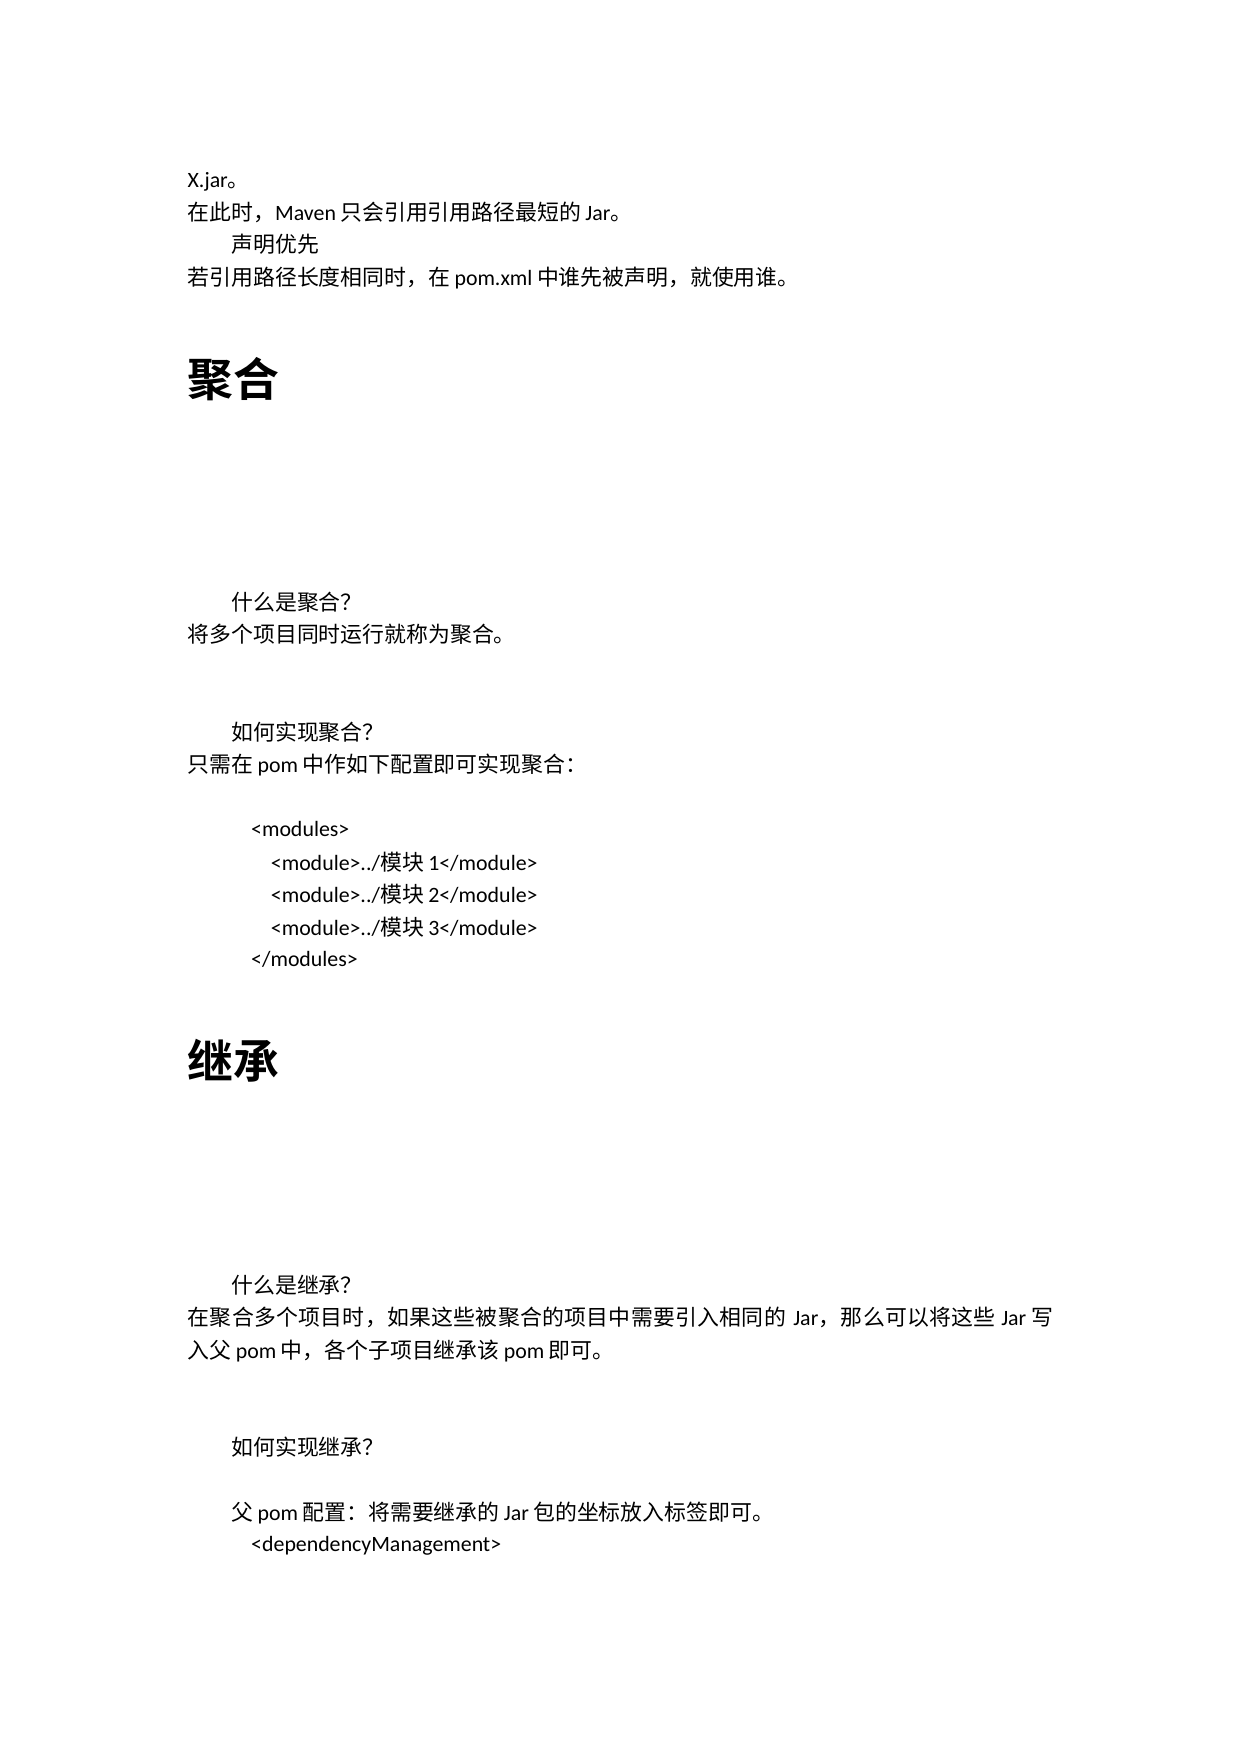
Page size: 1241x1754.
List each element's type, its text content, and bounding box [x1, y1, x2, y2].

text 父pom配置：将需要继承的Jar包的坐标放入标签即可。 [187, 1495, 1053, 1527]
text 如何实现聚合？ 只需在pom中作如下配置即可实现聚合： [187, 714, 1053, 779]
text <dependencyManagement> [187, 1527, 1053, 1560]
text <module>../模块2</module> [187, 877, 1053, 909]
text 什么是继承？ 在聚合多个项目时，如果这些被聚合的项目中需要引入相同的Jar，那么可以将这些Jar写入父pom中，各个子项目继承该pom即可。 [187, 1267, 1053, 1365]
text <module>../模块3</module> [187, 909, 1053, 942]
text 声明优先 若引用路径长度相同时，在pom.xml中谁先被声明，就使用谁。 [187, 227, 1053, 292]
text </modules> [187, 942, 1053, 974]
text 如何实现继承？ [187, 1430, 1053, 1462]
text <module>../模块1</module> [187, 844, 1053, 877]
text 什么是聚合？ 将多个项目同时运行就称为聚合。 [187, 584, 1053, 649]
subtitle 继承 [187, 1010, 1053, 1107]
text <modules> [187, 812, 1053, 844]
subtitle 聚合 [187, 327, 1053, 425]
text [187, 162, 1053, 227]
